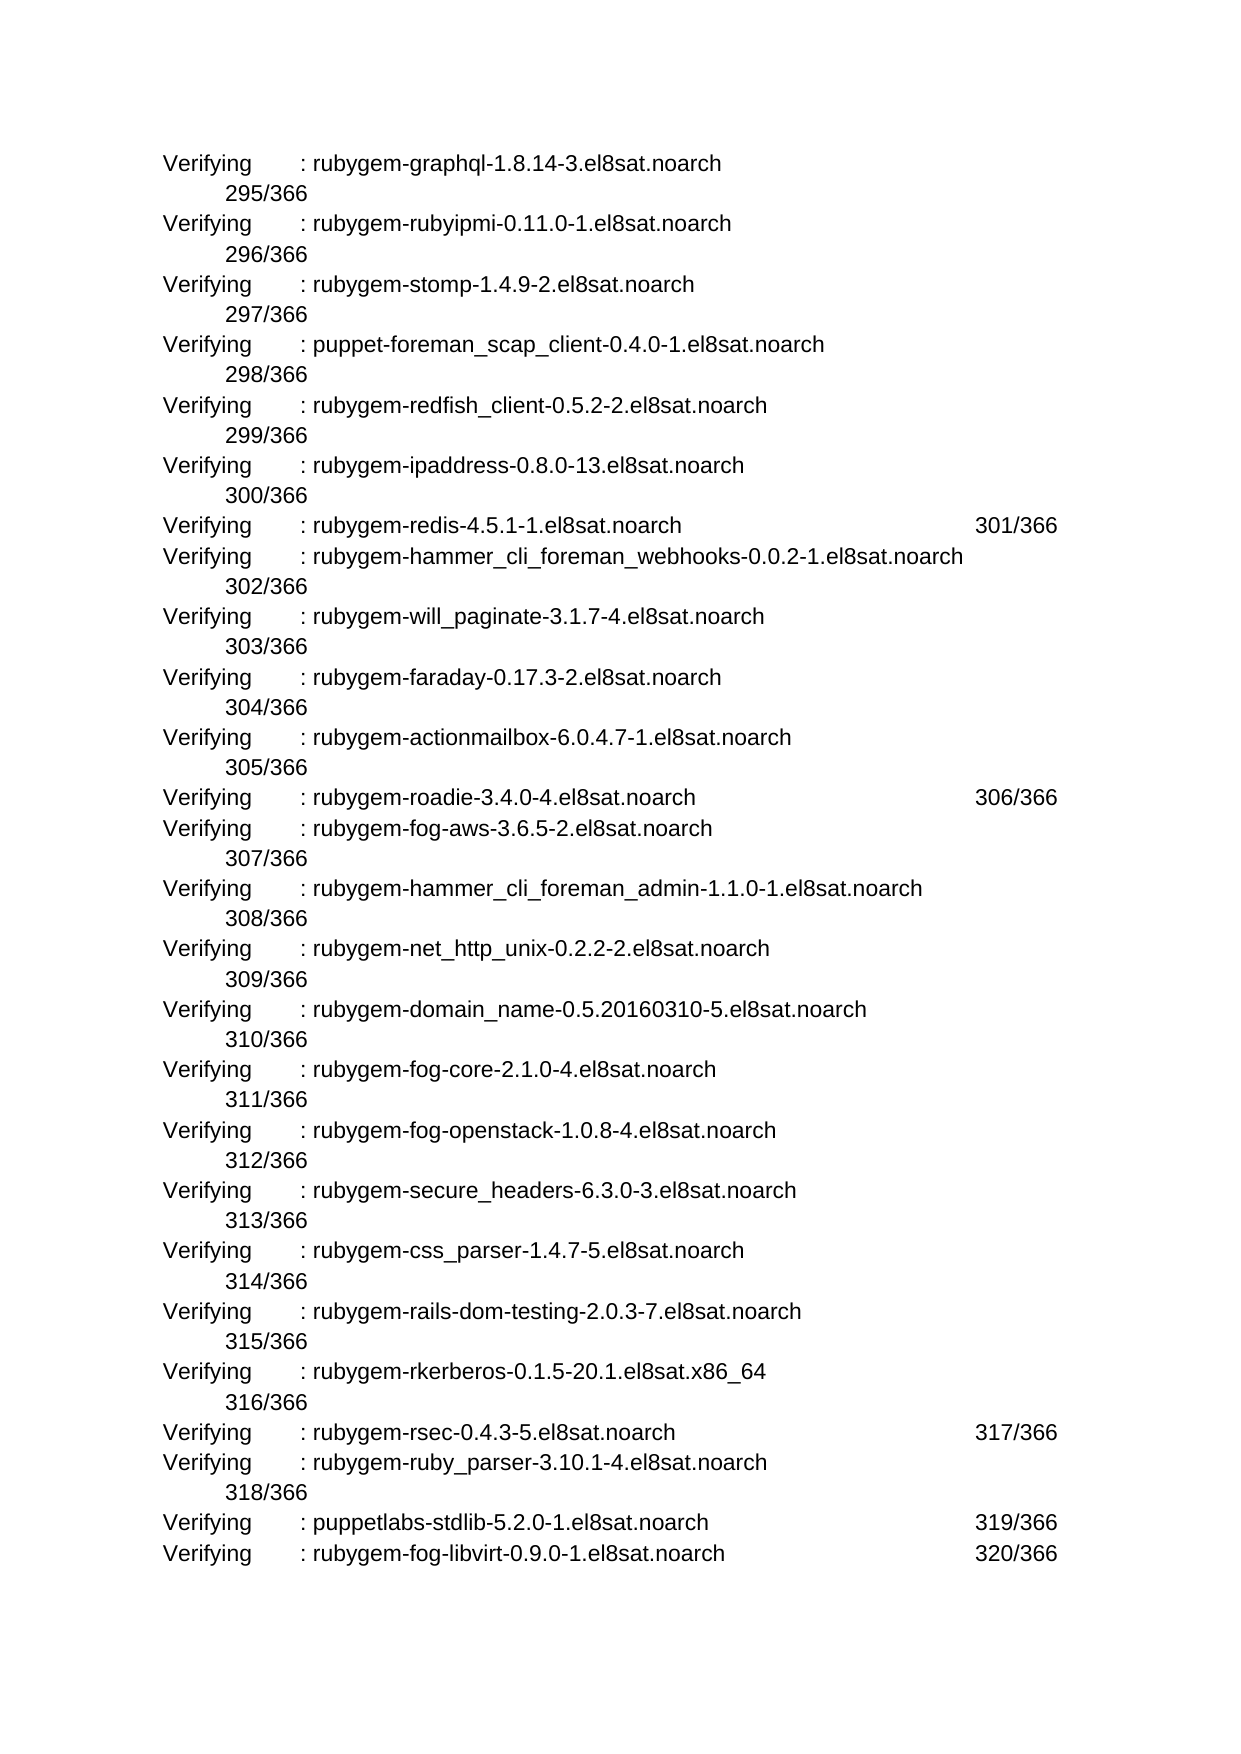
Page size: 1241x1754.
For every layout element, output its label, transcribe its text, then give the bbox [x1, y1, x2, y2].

text Verifying : rubygem-ipaddress-0.8.0-13.el8sat.noarch 300/366 [150, 452, 1090, 509]
text Verifying : rubygem-fog-openstack-1.0.8-4.el8sat.noarch 312/366 [150, 1117, 1090, 1173]
text Verifying : rubygem-ruby_parser-3.10.1-4.el8sat.noarch 318/366 [150, 1449, 1090, 1506]
text Verifying : rubygem-hammer_cli_foreman_webhooks-0.0.2-1.el8sat.noarch 302/366 [150, 543, 1090, 599]
text Verifying : rubygem-net_http_unix-0.2.2-2.el8sat.noarch 309/366 [150, 935, 1090, 992]
text Verifying : rubygem-graphql-1.8.14-3.el8sat.noarch 295/366 [150, 150, 1090, 207]
text Verifying : rubygem-rkerberos-0.1.5-20.1.el8sat.x86_64 316/366 [150, 1358, 1090, 1415]
text Verifying : puppet-foreman_scap_client-0.4.0-1.el8sat.noarch 298/366 [150, 331, 1090, 388]
text Verifying : rubygem-will_paginate-3.1.7-4.el8sat.noarch 303/366 [150, 603, 1090, 660]
text Verifying : rubygem-secure_headers-6.3.0-3.el8sat.noarch 313/366 [150, 1177, 1090, 1234]
text Verifying : rubygem-rsec-0.4.3-5.el8sat.noarch 317/366 [150, 1419, 1090, 1445]
text Verifying : rubygem-domain_name-0.5.20160310-5.el8sat.noarch 310/366 [150, 996, 1090, 1052]
text Verifying : rubygem-redfish_client-0.5.2-2.el8sat.noarch 299/366 [150, 392, 1090, 448]
text Verifying : rubygem-roadie-3.4.0-4.el8sat.noarch 306/366 [150, 784, 1090, 811]
text Verifying : rubygem-fog-aws-3.6.5-2.el8sat.noarch 307/366 [150, 814, 1090, 871]
text Verifying : rubygem-fog-libvirt-0.9.0-1.el8sat.noarch 320/366 [150, 1539, 1090, 1566]
text Verifying : rubygem-rubyipmi-0.11.0-1.el8sat.noarch 296/366 [150, 210, 1090, 267]
text Verifying : rubygem-faraday-0.17.3-2.el8sat.noarch 304/366 [150, 663, 1090, 720]
text Verifying : rubygem-css_parser-1.4.7-5.el8sat.noarch 314/366 [150, 1237, 1090, 1294]
text Verifying : rubygem-stomp-1.4.9-2.el8sat.noarch 297/366 [150, 271, 1090, 327]
text Verifying : puppetlabs-stdlib-5.2.0-1.el8sat.noarch 319/366 [150, 1509, 1090, 1536]
text Verifying : rubygem-redis-4.5.1-1.el8sat.noarch 301/366 [150, 512, 1090, 539]
text Verifying : rubygem-rails-dom-testing-2.0.3-7.el8sat.noarch 315/366 [150, 1298, 1090, 1354]
text Verifying : rubygem-hammer_cli_foreman_admin-1.1.0-1.el8sat.noarch 308/366 [150, 875, 1090, 932]
text Verifying : rubygem-actionmailbox-6.0.4.7-1.el8sat.noarch 305/366 [150, 724, 1090, 781]
text Verifying : rubygem-fog-core-2.1.0-4.el8sat.noarch 311/366 [150, 1056, 1090, 1113]
